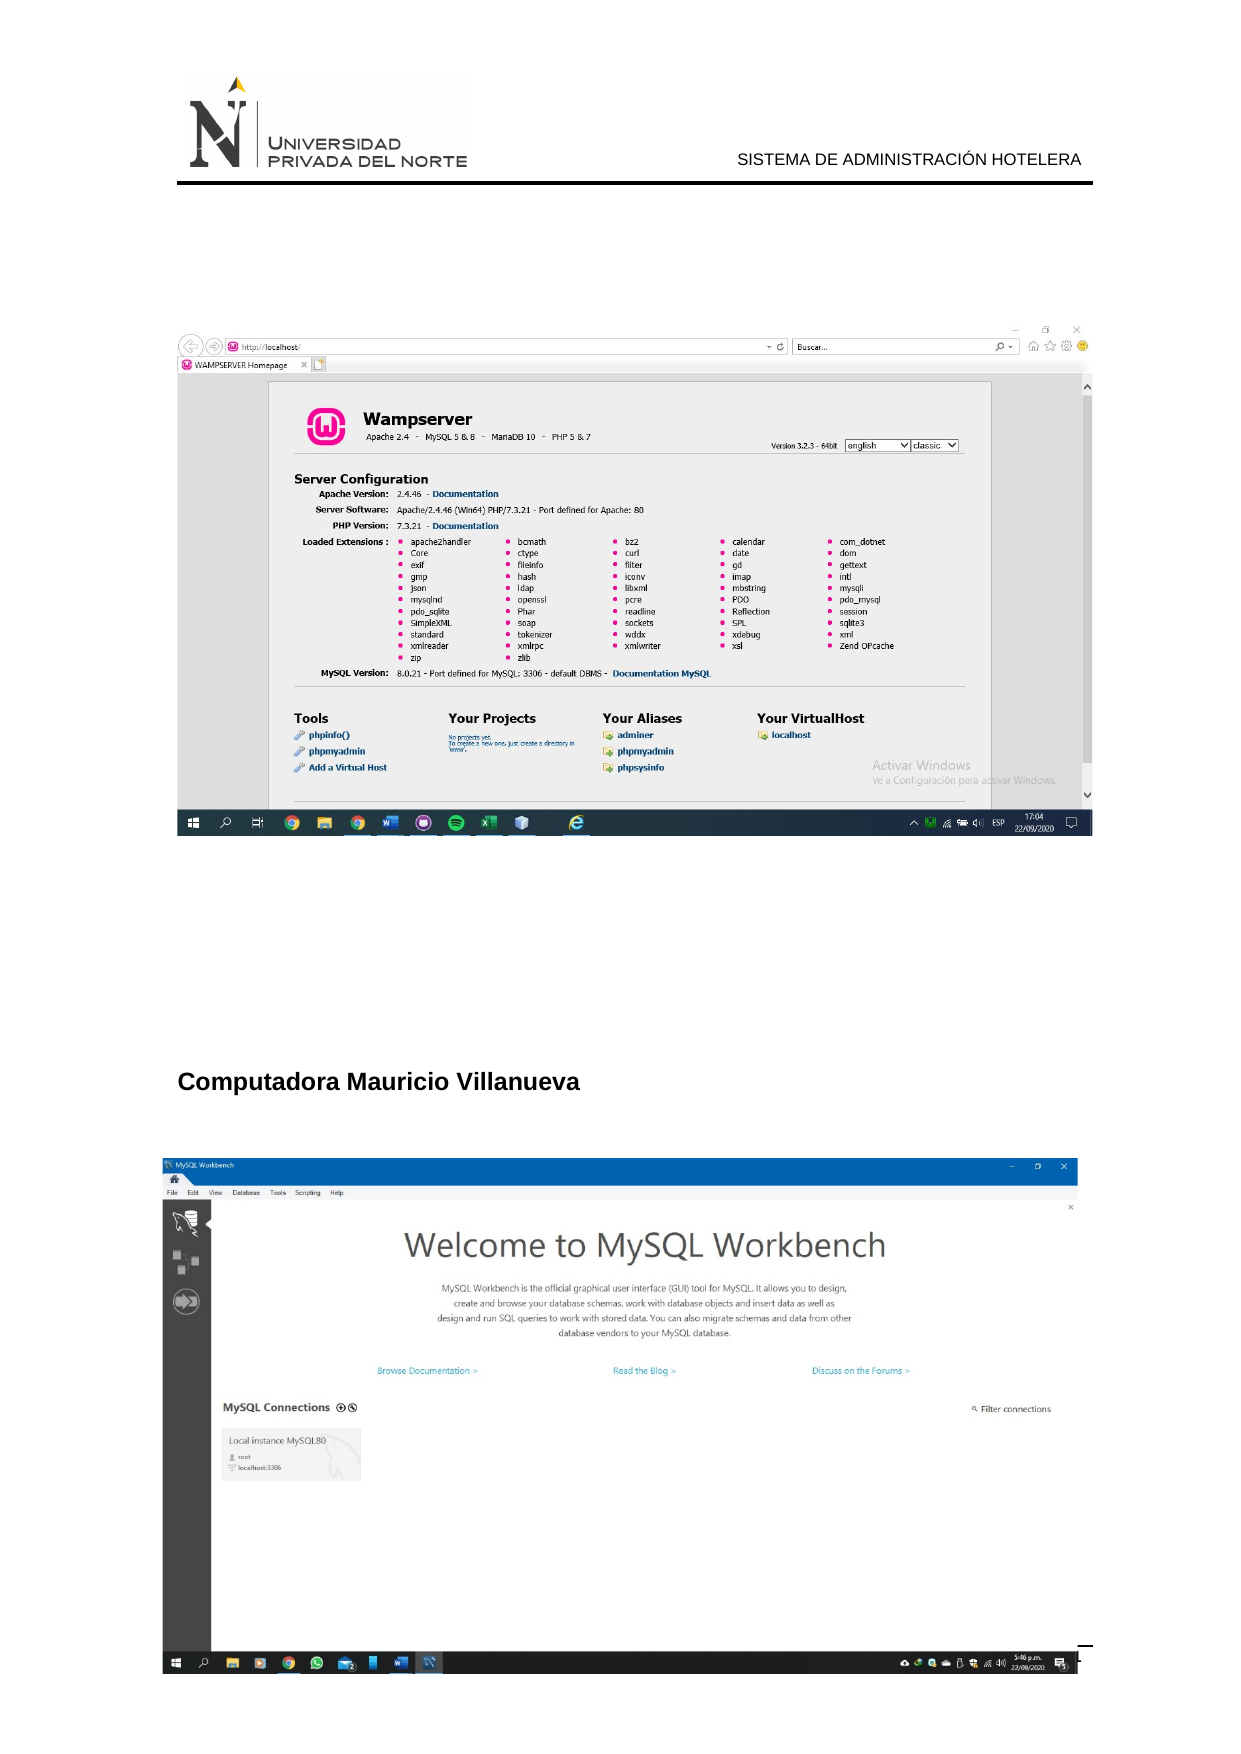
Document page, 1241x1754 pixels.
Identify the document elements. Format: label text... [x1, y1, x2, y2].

text Computadora Mauricio Villanueva [177, 1067, 1092, 1096]
picture [177, 320, 1093, 836]
picture [162, 1158, 1078, 1674]
picture [188, 73, 469, 169]
